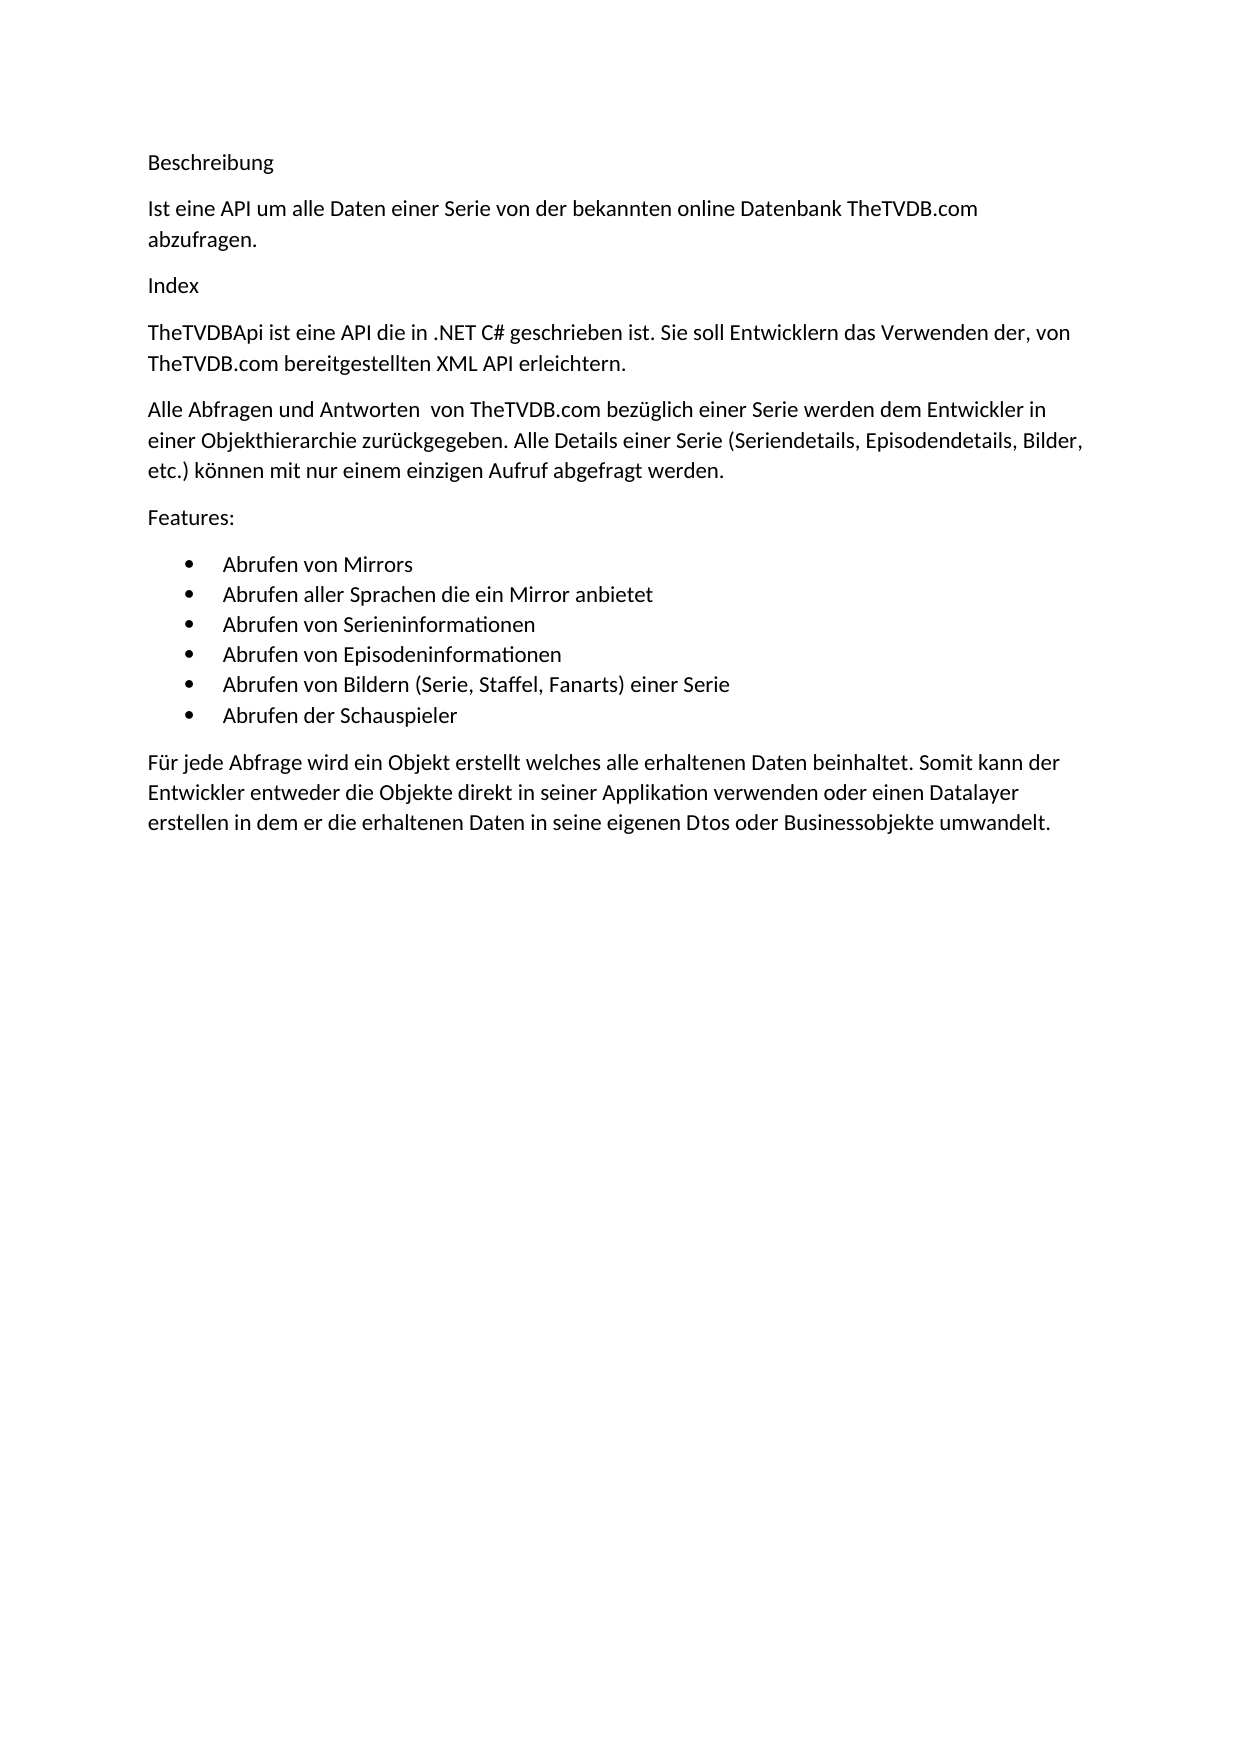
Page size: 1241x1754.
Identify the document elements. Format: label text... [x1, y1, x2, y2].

list Abrufen von Episodeninformationen [185, 640, 1093, 668]
text Beschreibung [148, 148, 1093, 176]
text Alle Abfragen und Antworten von TheTVDB.com bezüglich einer Serie werden dem Entwickler in einer Objekthierarchie zurückgegeben. Alle Details einer Serie (Seriendetails, Episodendetails, Bilder, etc.) können mit nur einem einzigen Aufruf abgefragt werden. [148, 396, 1093, 484]
text Index [148, 272, 1093, 299]
text Features: [148, 503, 1093, 531]
text TheTVDBApi ist eine API die in .NET C# geschrieben ist. Sie soll Entwicklern das Verwenden der, von TheTVDB.com bereitgestellten XML API erleichtern. [148, 318, 1093, 377]
list Abrufen von Bildern (Serie, Staffel, Fanarts) einer Serie [185, 671, 1093, 698]
list Abrufen von Mirrors [185, 550, 1093, 578]
text Für jede Abfrage wird ein Objekt erstellt welches alle erhaltenen Daten beinhaltet. Somit kann der Entwickler entweder die Objekte direkt in seiner Applikation verwenden oder einen Datalayer erstellen in dem er die erhaltenen Daten in seine eigenen Dtos oder Businessobjekte umwandelt. [148, 748, 1093, 836]
list Abrufen aller Sprachen die ein Mirror anbietet [185, 580, 1093, 608]
text Ist eine API um alle Daten einer Serie von der bekannten online Datenbank TheTVDB.com abzufragen. [148, 194, 1093, 253]
list Abrufen der Schauspieler [185, 701, 1093, 729]
list Abrufen von Serieninformationen [185, 610, 1093, 638]
